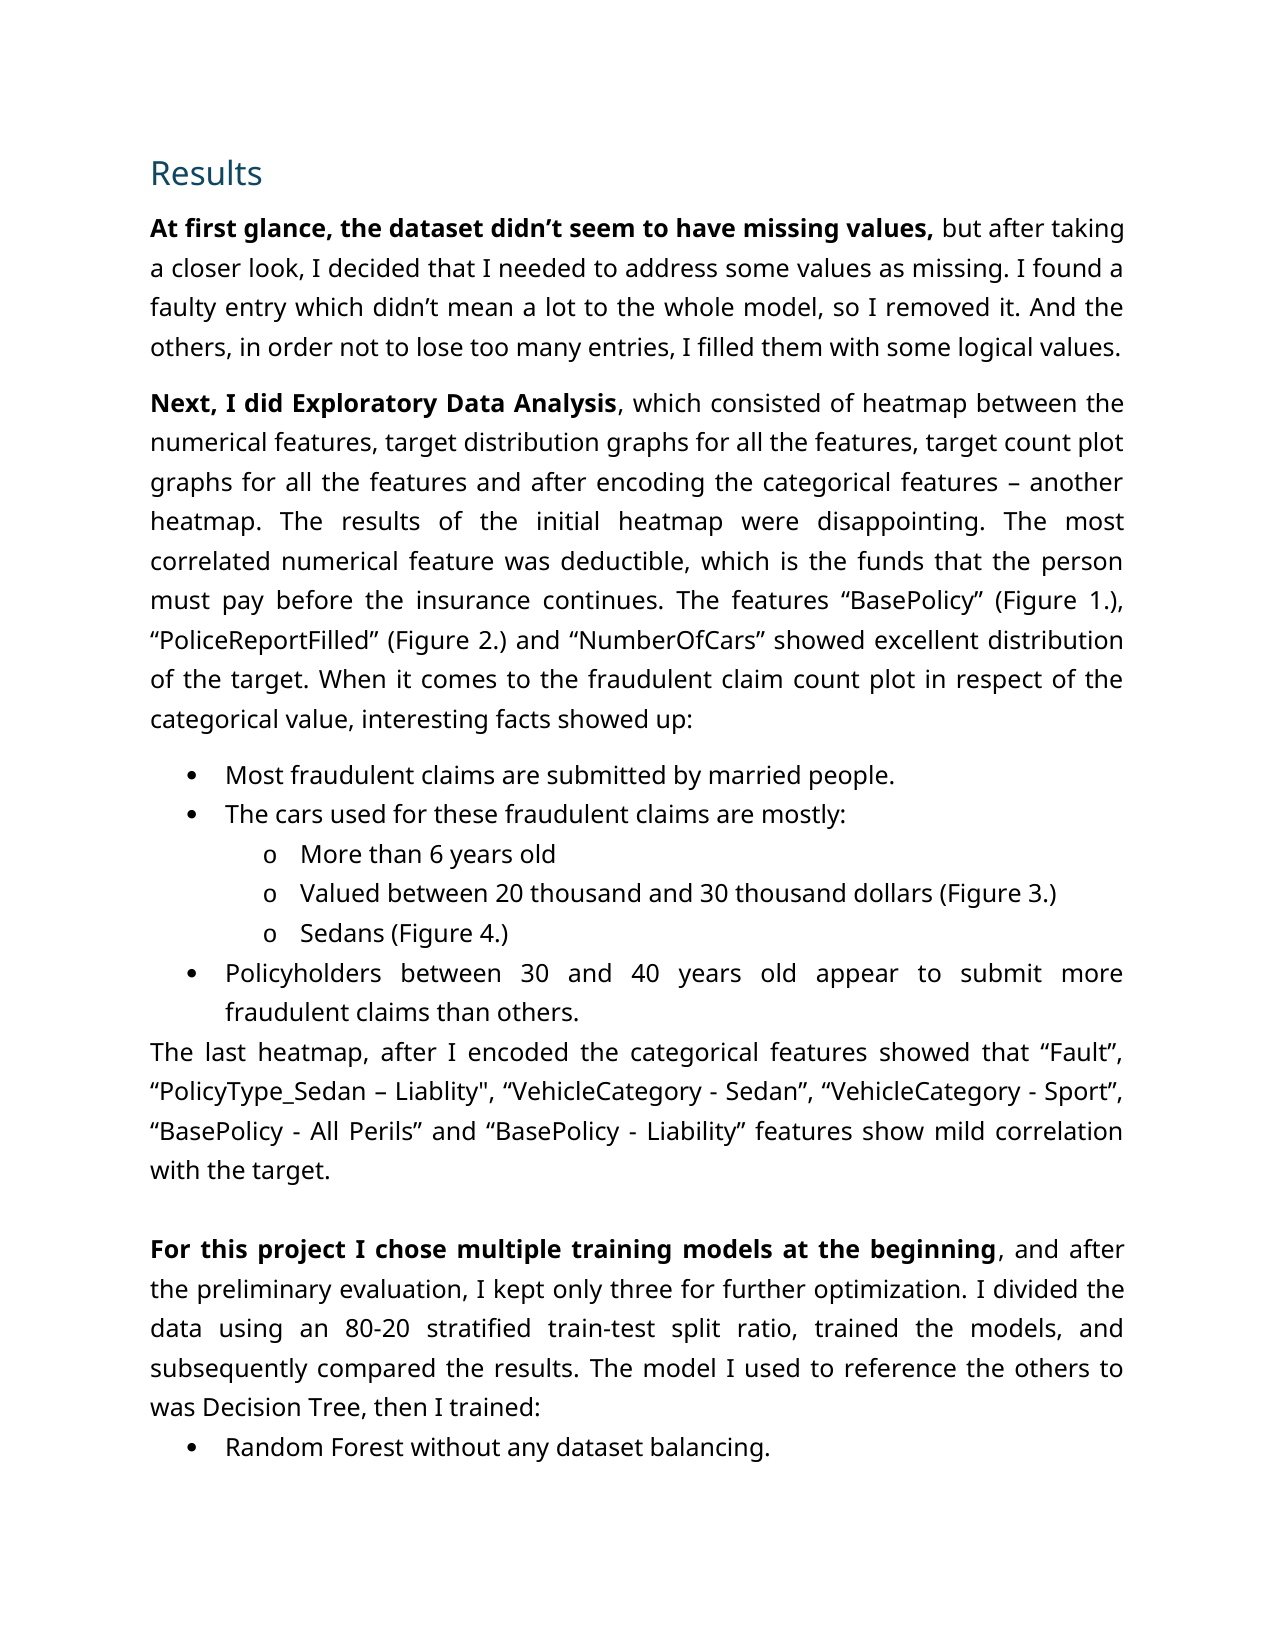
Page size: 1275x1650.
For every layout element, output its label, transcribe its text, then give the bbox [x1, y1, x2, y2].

list Random Forest without any dataset balancing. [187, 1429, 1125, 1463]
text The last heatmap, after I encoded the categorical features showed that “Fault”, “PolicyType_Sedan – Liablity", “VehicleCategory - Sedan”, “VehicleCategory - Sport”, “BasePolicy - All Perils” and “BasePolicy - Liability” features show mild correlation with the target. [150, 1034, 1125, 1187]
list Valued between 20 thousand and 30 thousand dollars (Figure 3.) [262, 876, 1125, 910]
list Policyholders between 30 and 40 years old appear to submit more fraudulent claims than others. [187, 956, 1125, 1029]
subtitle Results [150, 150, 1125, 195]
list More than 6 years old [262, 836, 1125, 871]
list Sedans (Figure 4.) [262, 916, 1125, 950]
list The cars used for these fraudulent claims are mostly: [187, 797, 1125, 831]
text Next, I did Exploratory Data Analysis, which consisted of heatmap between the numerical features, target distribution graphs for all the features, target count plot graphs for all the features and after encoding the categorical features – another heatmap. The results of the initial heatmap were disappointing. The most correlated numerical feature was deductible, which is the funds that the person must pay before the insurance continues. The features “BasePolicy” (Figure 1.), “PoliceReportFilled” (Figure 2.) and “NumberOfCars” showed excellent distribution of the target. When it comes to the fraudulent claim count plot in respect of the categorical value, interesting facts showed up: [150, 386, 1125, 735]
text At first glance, the dataset didn’t seem to have missing values, but after taking a closer look, I decided that I needed to address some values as missing. I found a faulty entry which didn’t mean a lot to the whole model, so I removed it. And the others, in order not to lose too many entries, I filled them with some logical values. [150, 211, 1125, 363]
list Most fraudulent claims are submitted by married people. [187, 757, 1125, 792]
text For this project I chose multiple training models at the beginning, and after the preliminary evaluation, I kept only three for further optimization. I divided the data using an 80-20 stratified train-test split ratio, trained the models, and subsequently compared the results. The model I used to reference the others to was Decision Tree, then I trained: [150, 1232, 1125, 1424]
